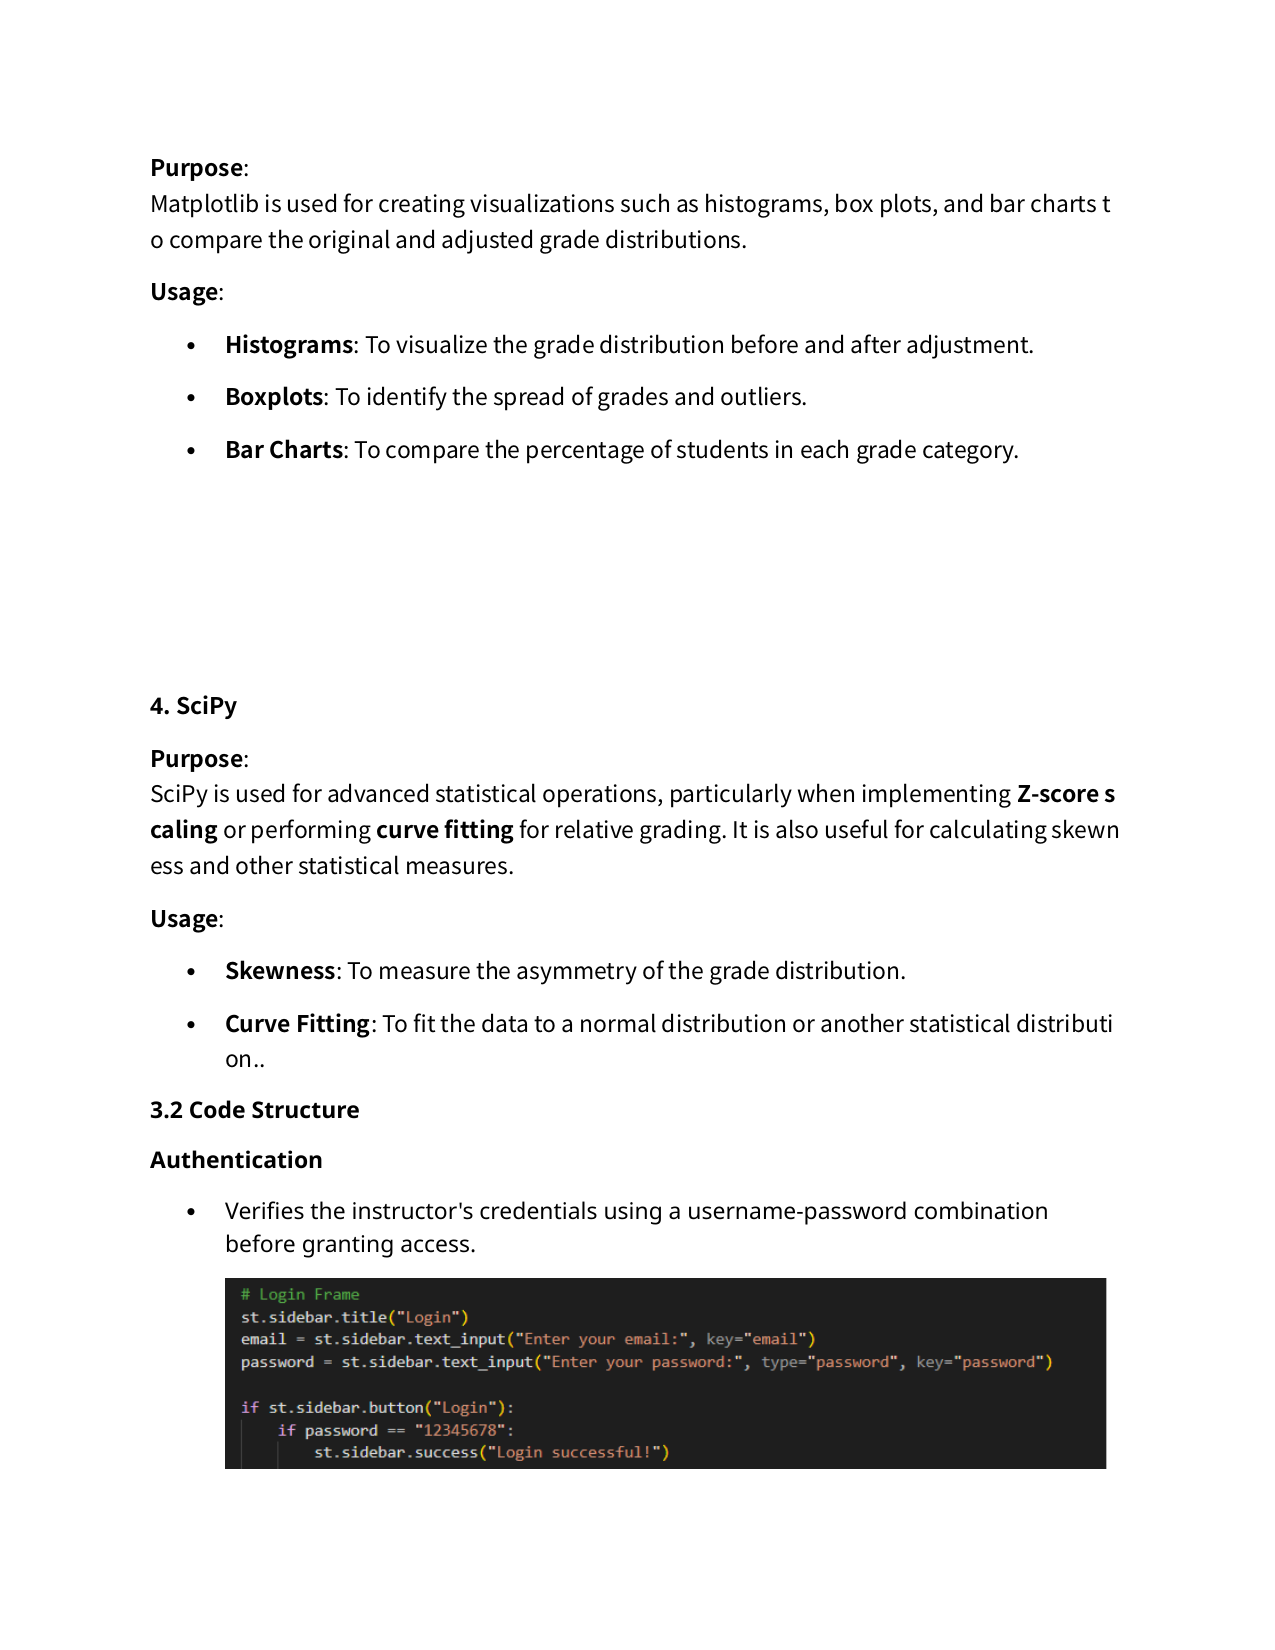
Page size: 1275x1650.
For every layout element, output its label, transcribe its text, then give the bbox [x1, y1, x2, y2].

text 3.2 Code Structure [150, 1094, 1125, 1125]
text Authentication [150, 1144, 1125, 1176]
text Usage: [150, 901, 1125, 934]
list Verifies the instructor's credentials using a username-password combination before granting access. [187, 1195, 1125, 1260]
picture [225, 1278, 1107, 1469]
list Bar Charts: To compare the percentage of students in each grade category. [187, 432, 1125, 465]
text Usage: [150, 274, 1125, 307]
list Skewness: To measure the asymmetry of the grade distribution. [187, 953, 1125, 986]
text Purpose: Matplotlib is used for creating visualizations such as histograms, box plots, and bar charts to compare the original and adjusted grade distributions. [150, 150, 1125, 255]
text Purpose: SciPy is used for advanced statistical operations, particularly when implementing Z-score scaling or performing curve fitting for relative grading. It is also useful for calculating skewness and other statistical measures. [150, 741, 1125, 881]
list Curve Fitting: To fit the data to a normal distribution or another statistical distribution.. [187, 1006, 1125, 1074]
list Boxplots: To identify the spread of grades and outliers. [187, 379, 1125, 412]
text 4. SciPy [150, 688, 1125, 721]
list Histograms: To visualize the grade distribution before and after adjustment. [187, 327, 1125, 360]
